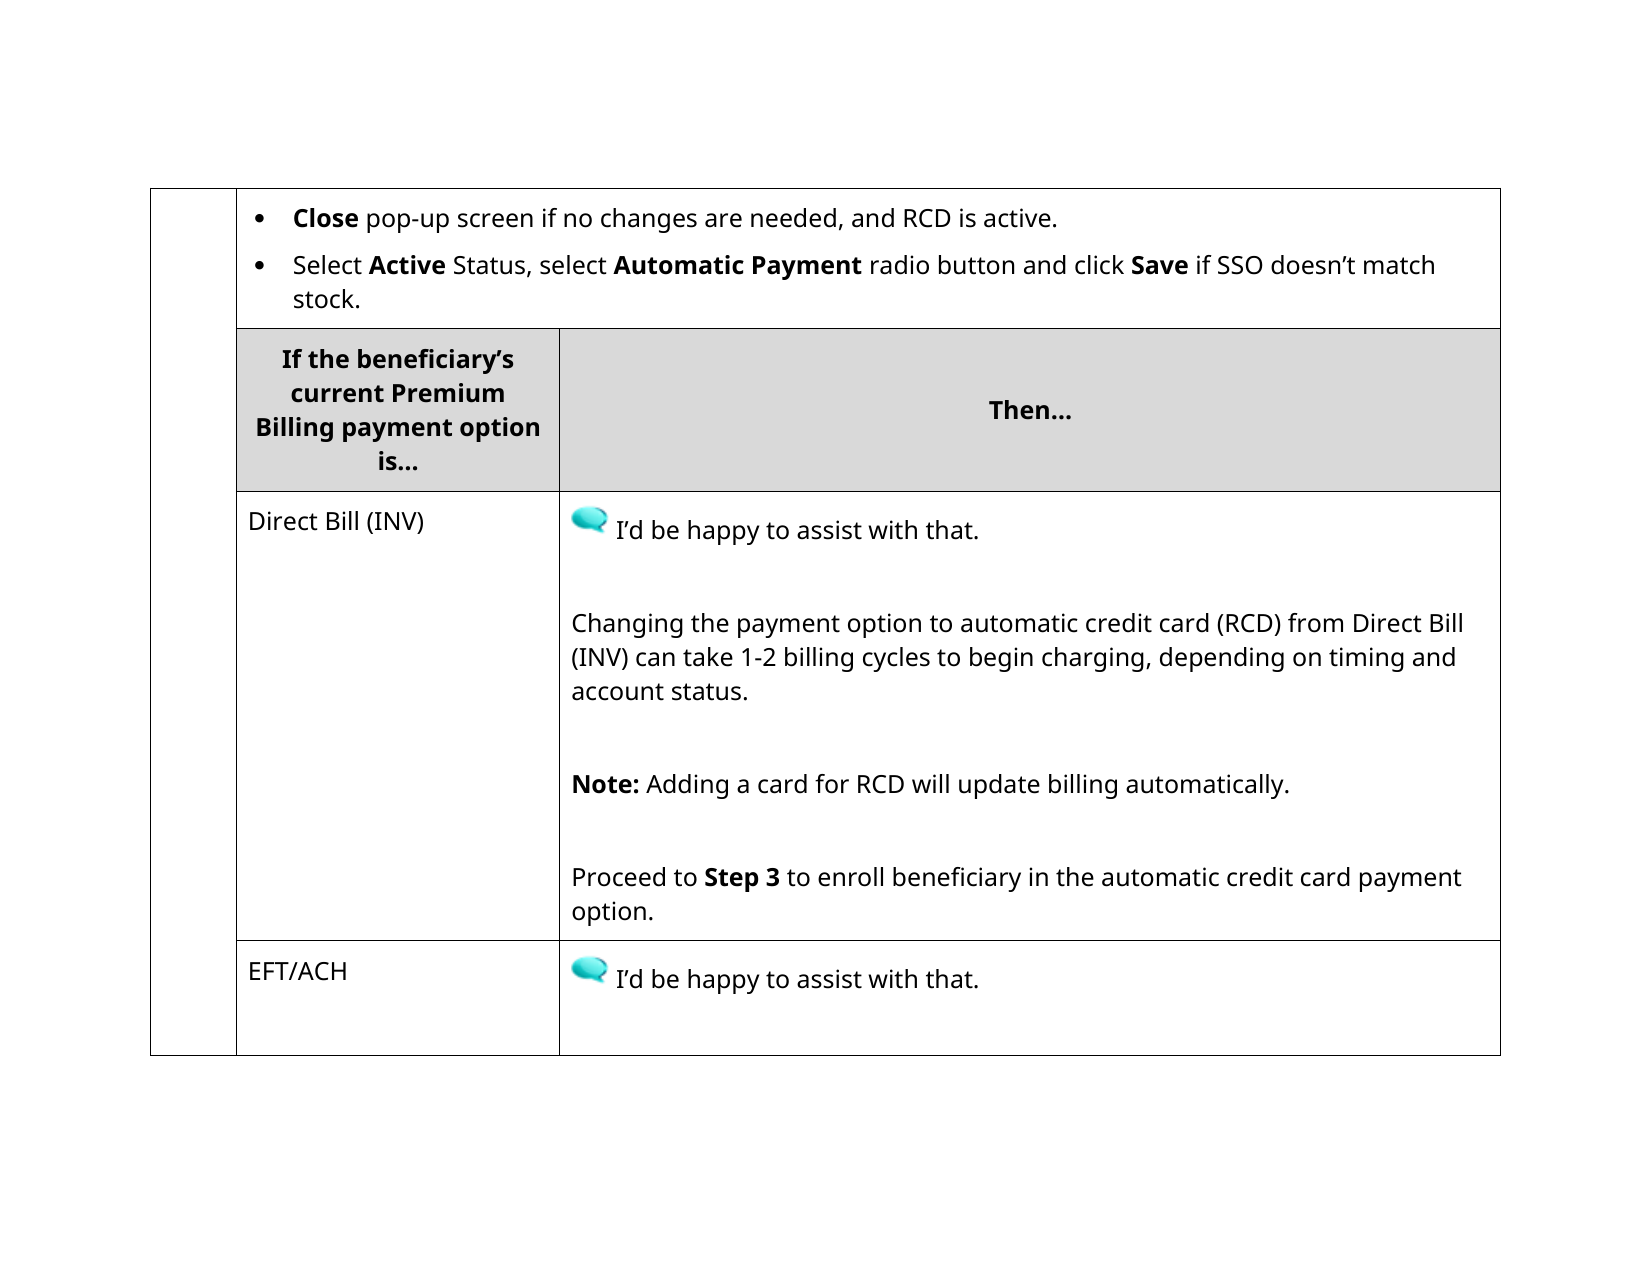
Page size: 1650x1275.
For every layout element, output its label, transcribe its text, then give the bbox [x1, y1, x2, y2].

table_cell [560, 941, 1500, 1055]
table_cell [237, 189, 1500, 328]
table_cell If the beneficiary’s current Premium Billing payment option is… [237, 329, 559, 491]
picture [571, 953, 610, 989]
table_cell Direct Bill (INV) [237, 492, 559, 940]
picture [571, 504, 610, 539]
table_cell 2 [151, 189, 236, 1055]
table_cell EFT/ACH [237, 941, 559, 1055]
table_cell Then… [560, 329, 1500, 491]
table_cell I’d be happy to assist with that. Changing the payment option to automatic credit card (RCD) from Direct Bill (INV) can take 1-2 billing cycles to begin charging, depending on timing and account status. Note: Adding a card for RCD will update billing automatically. Proceed to Step 3 to enroll beneficiary in the automatic credit card payment option. [560, 492, 1500, 940]
